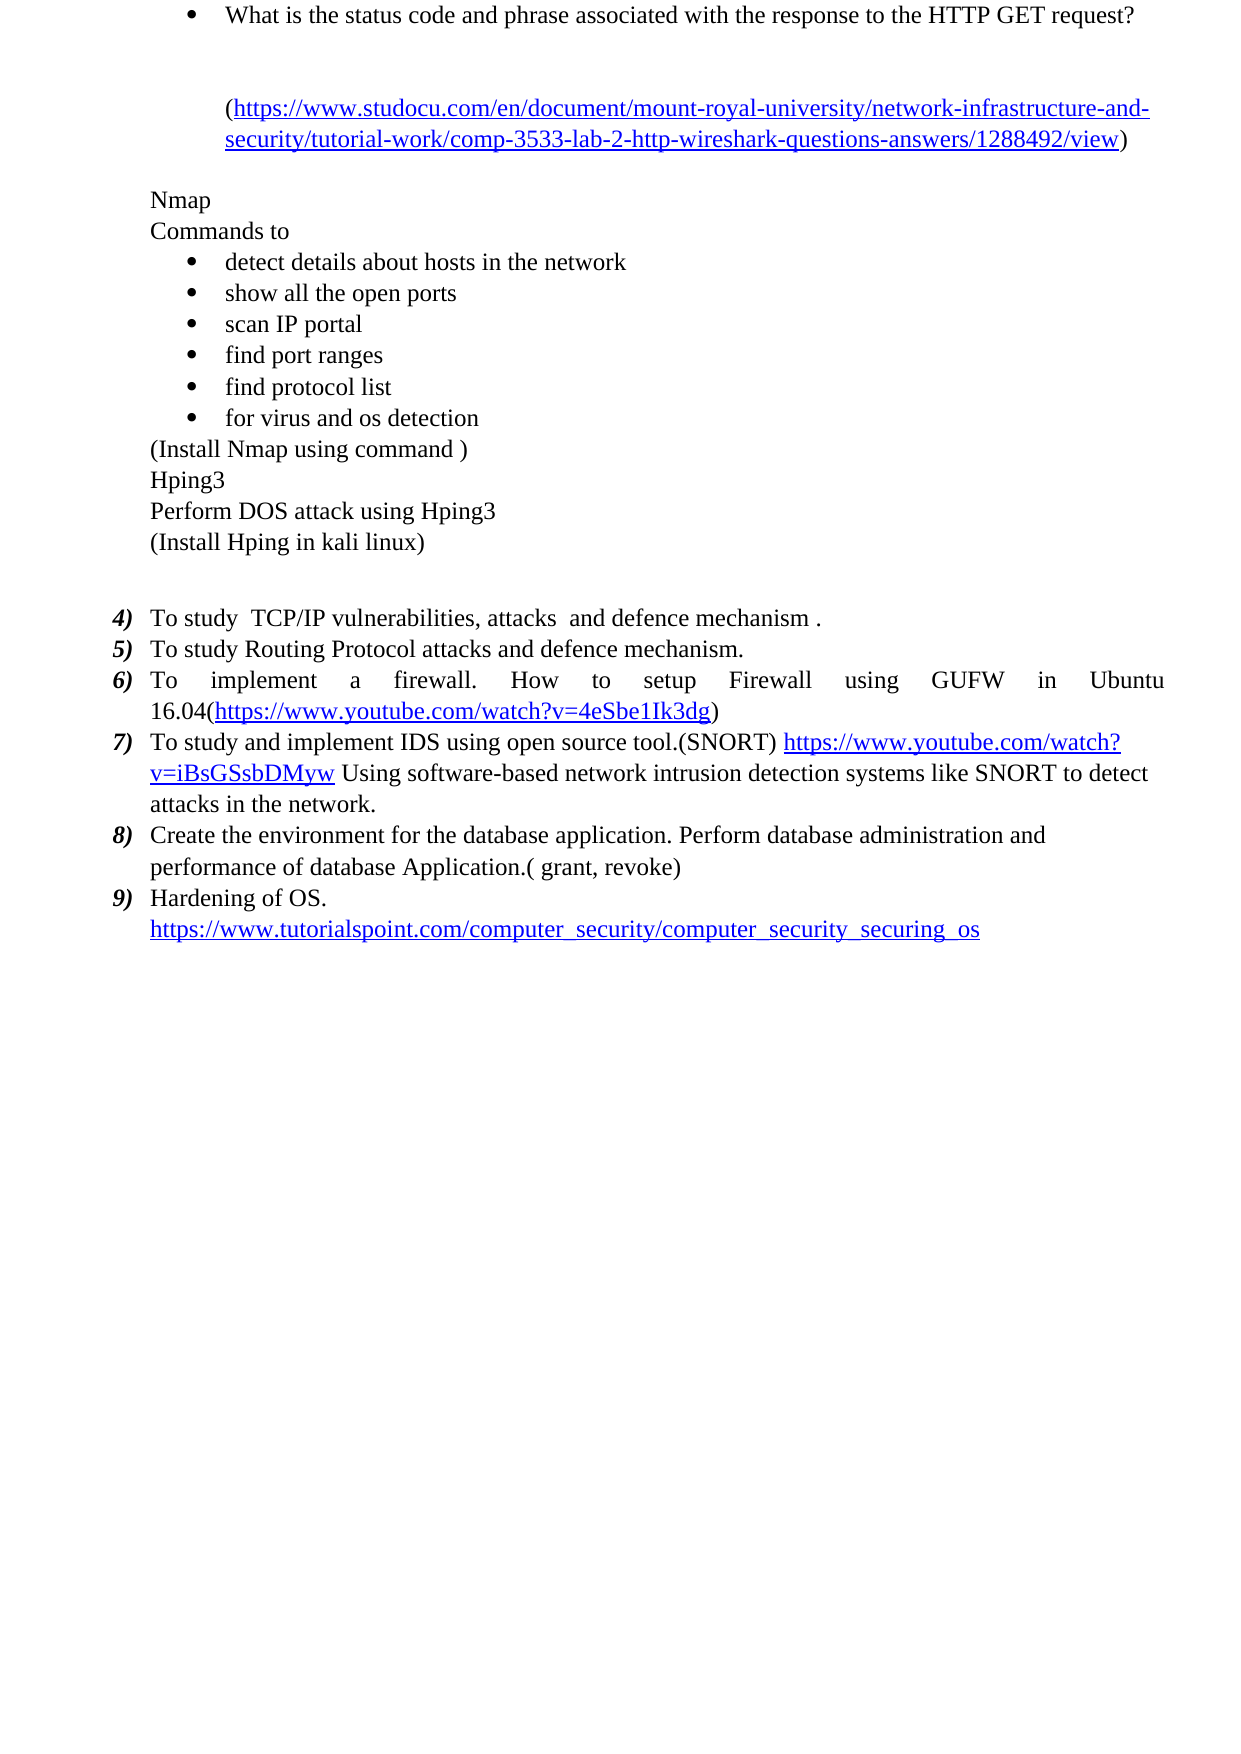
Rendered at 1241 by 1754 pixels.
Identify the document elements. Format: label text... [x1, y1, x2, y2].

list To implement a firewall. How to setup Firewall using GUFW in Ubuntu 16.04(https://www.youtube.com/watch?v=4eSbe1Ik3dg) [112, 665, 1165, 725]
list Perform DOS attack using Hping3 [150, 496, 1165, 524]
list https://www.tutorialspoint.com/computer_security/computer_security_securing_os [150, 914, 1165, 942]
list To study Routing Protocol attacks and defence mechanism. [112, 634, 1165, 663]
list Nmap [150, 185, 1165, 214]
list for virus and os detection [187, 403, 1165, 431]
list Create the environment for the database application. Perform database administration and performance of database Application.( grant, revoke) [112, 821, 1165, 880]
list show all the open ports [187, 278, 1165, 307]
list (https://www.studocu.com/en/document/mount-royal-university/network-infrastructure-and-security/tutorial-work/comp-3533-lab-2-http-wireshark-questions-answers/1288492/view) [225, 93, 1165, 153]
list To study TCP/IP vulnerabilities, attacks and defence mechanism . [112, 603, 1165, 632]
list Commands to [150, 216, 1165, 245]
list detect details about hosts in the network [187, 247, 1165, 276]
list Hardening of OS. [112, 883, 1165, 911]
list (Install Hping in kali linux) [150, 527, 1165, 556]
list (Install Nmap using command ) [150, 434, 1165, 462]
list To study and implement IDS using open source tool.(SNORT) https://www.youtube.com/watch?v=iBsGSsbDMyw Using software-based network intrusion detection systems like SNORT to detect attacks in the network. [112, 727, 1165, 818]
list Hping3 [150, 465, 1165, 493]
list What is the status code and phrase associated with the response to the HTTP GET request? [187, 0, 1165, 29]
list find protocol list [187, 372, 1165, 400]
list scan IP portal [187, 309, 1165, 338]
list find port ranges [187, 341, 1165, 369]
